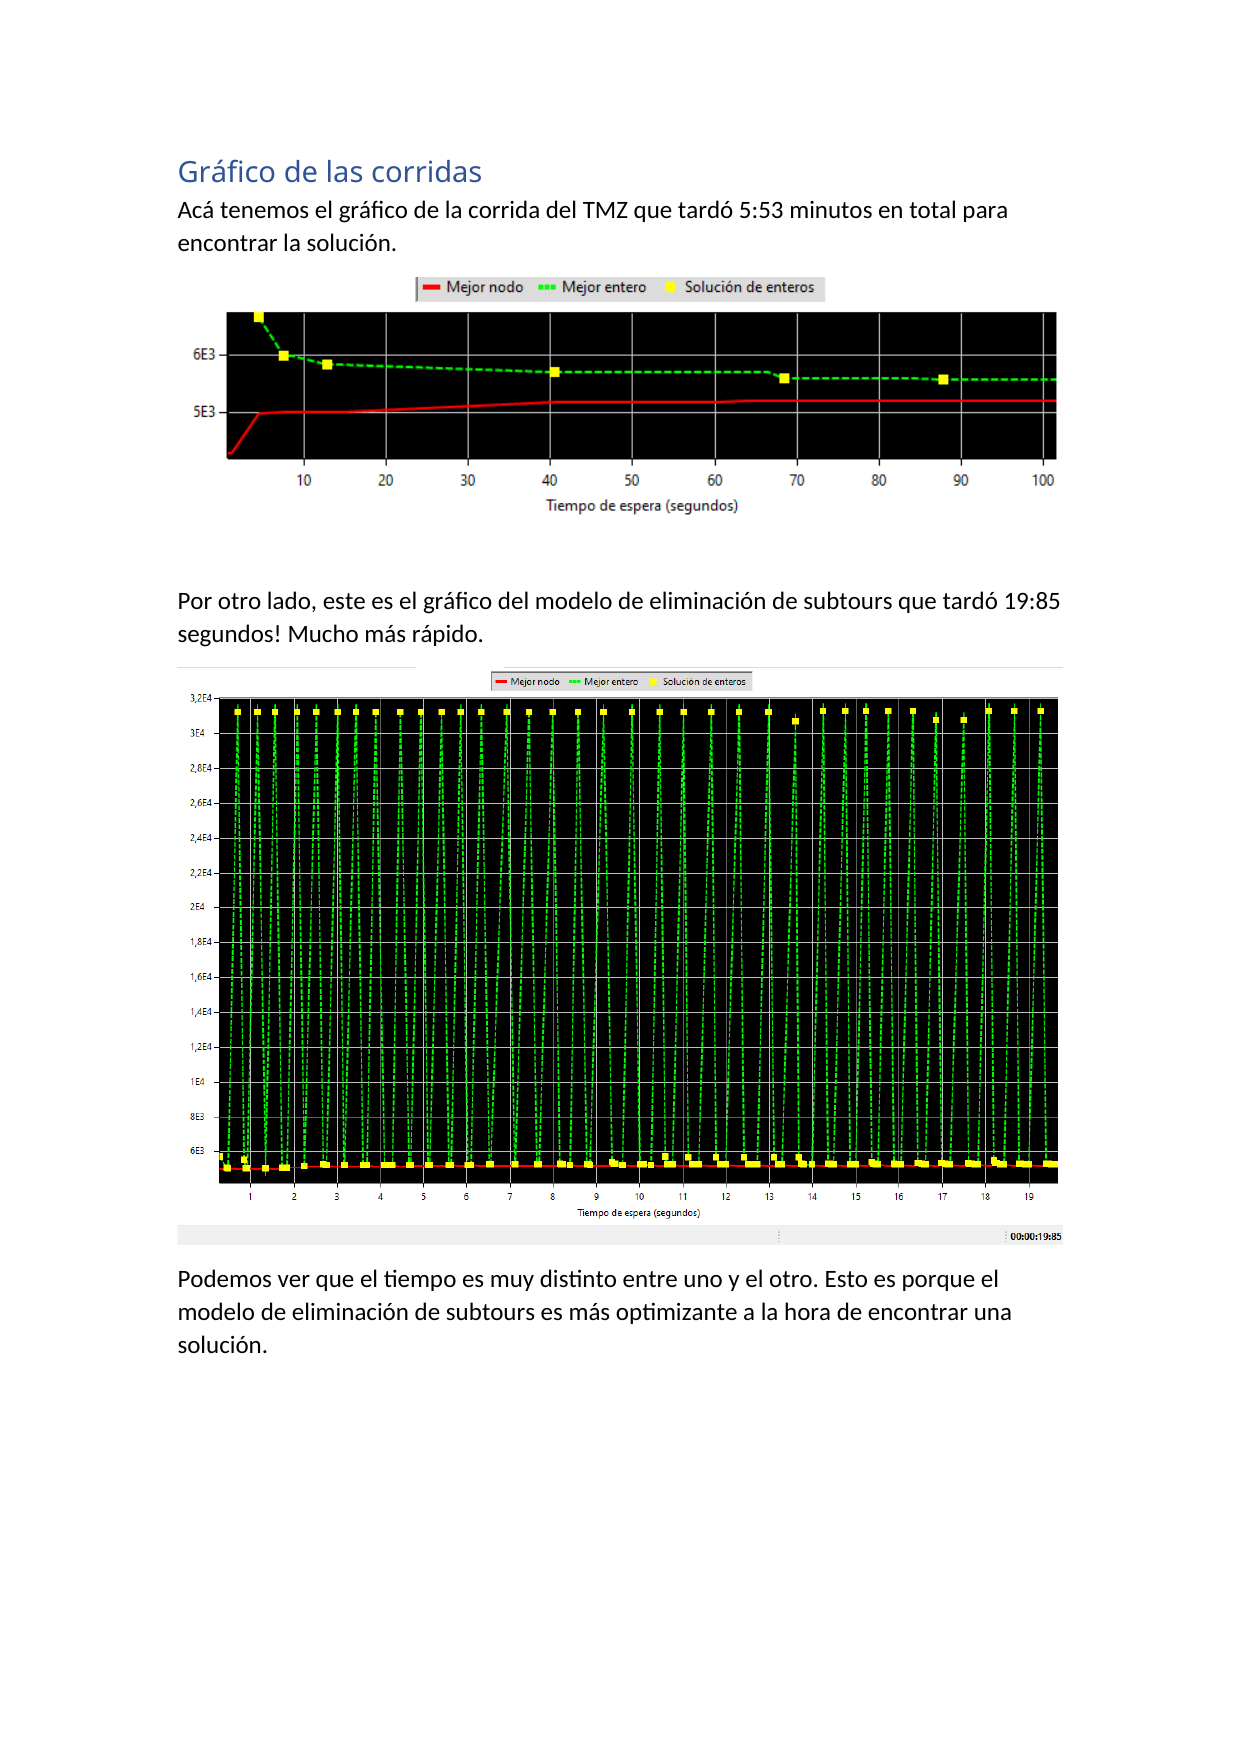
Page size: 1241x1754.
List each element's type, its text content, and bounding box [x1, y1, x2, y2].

picture [177, 667, 1063, 1245]
text Acá tenemos el gráfico de la corrida del TMZ que tardó 5:53 minutos en total para encontrar la solución. [177, 194, 1063, 258]
picture [177, 277, 1063, 517]
subtitle Gráfico de las corridas [177, 152, 1063, 191]
text Por otro lado, este es el gráfico del modelo de eliminación de subtours que tardó 19:85 segundos! Mucho más rápido. [177, 585, 1063, 648]
text Podemos ver que el tiempo es muy distinto entre uno y el otro. Esto es porque el modelo de eliminación de subtours es más optimizante a la hora de encontrar una solución. [177, 1263, 1063, 1359]
